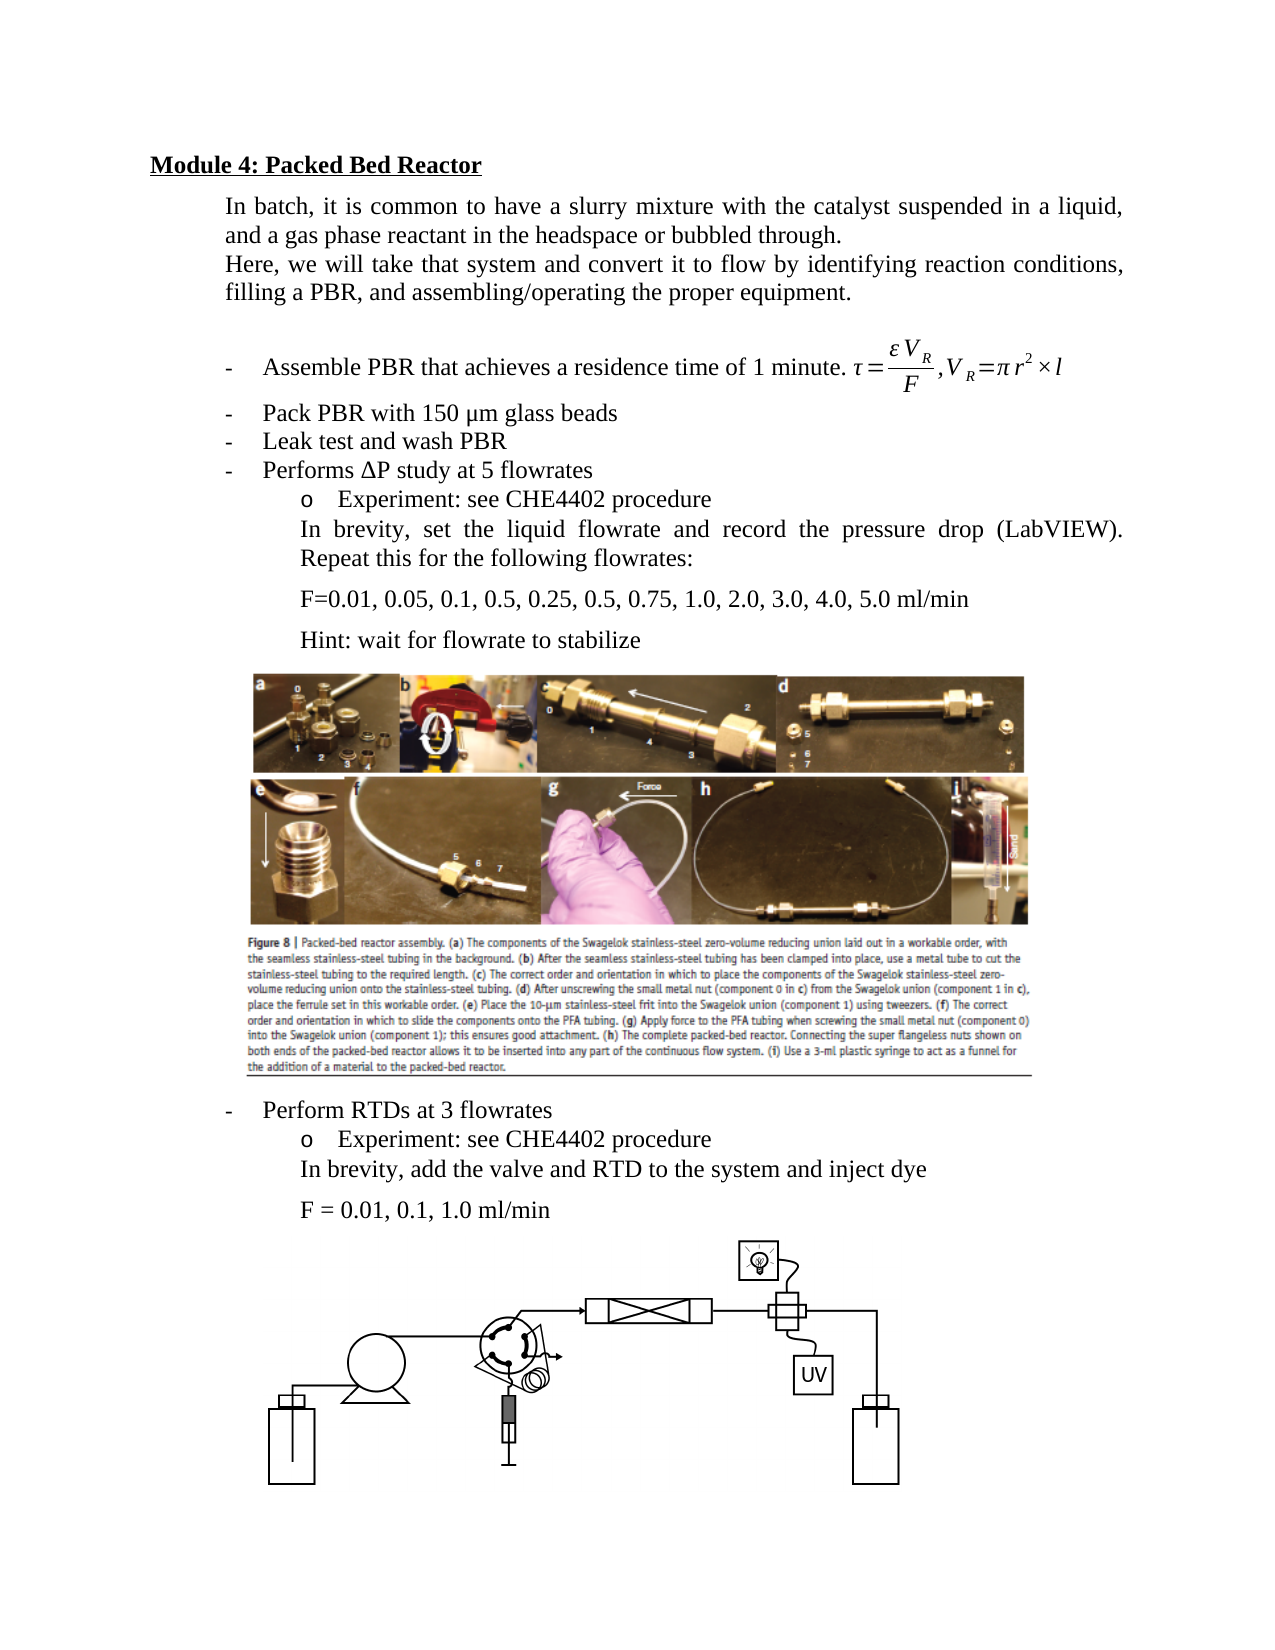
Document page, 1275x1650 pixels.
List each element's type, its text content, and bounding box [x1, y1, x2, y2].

picture [236, 666, 1039, 1083]
text Hint: wait for flowrate to stabilize [225, 625, 1125, 654]
list Experiment: see CHE4402 procedure [300, 484, 1125, 514]
text F=0.01, 0.05, 0.1, 0.5, 0.25, 0.5, 0.75, 1.0, 2.0, 3.0, 4.0, 5.0 ml/min [225, 584, 1125, 613]
text F = 0.01, 0.1, 1.0 ml/min [225, 1195, 1125, 1224]
list Perform RTDs at 3 flowrates [225, 1095, 1125, 1124]
list Here, we will take that system and convert it to flow by identifying reaction conditions, filling a PBR, and assembling/operating the proper equipment. [225, 249, 1125, 306]
list Pack PBR with 150 μm glass beads [225, 398, 1125, 426]
picture [262, 1236, 902, 1492]
list In brevity, add the valve and RTD to the system and inject dye [300, 1154, 1125, 1183]
list Performs ΔP study at 5 flowrates [225, 455, 1125, 484]
list Leak test and wash PBR [225, 426, 1125, 455]
list In brevity, set the liquid flowrate and record the pressure drop (LabVIEW). Repeat this for the following flowrates: [300, 514, 1125, 572]
text Module 4: Packed Bed Reactor [150, 150, 1125, 179]
list In batch, it is common to have a slurry mixture with the catalyst suspended in a liquid, and a gas phase reactant in the headspace or bubbled through. [225, 191, 1125, 249]
list Experiment: see CHE4402 procedure [300, 1124, 1125, 1154]
list Assemble PBR that achieves a residence time of 1 minute. [225, 335, 1125, 398]
